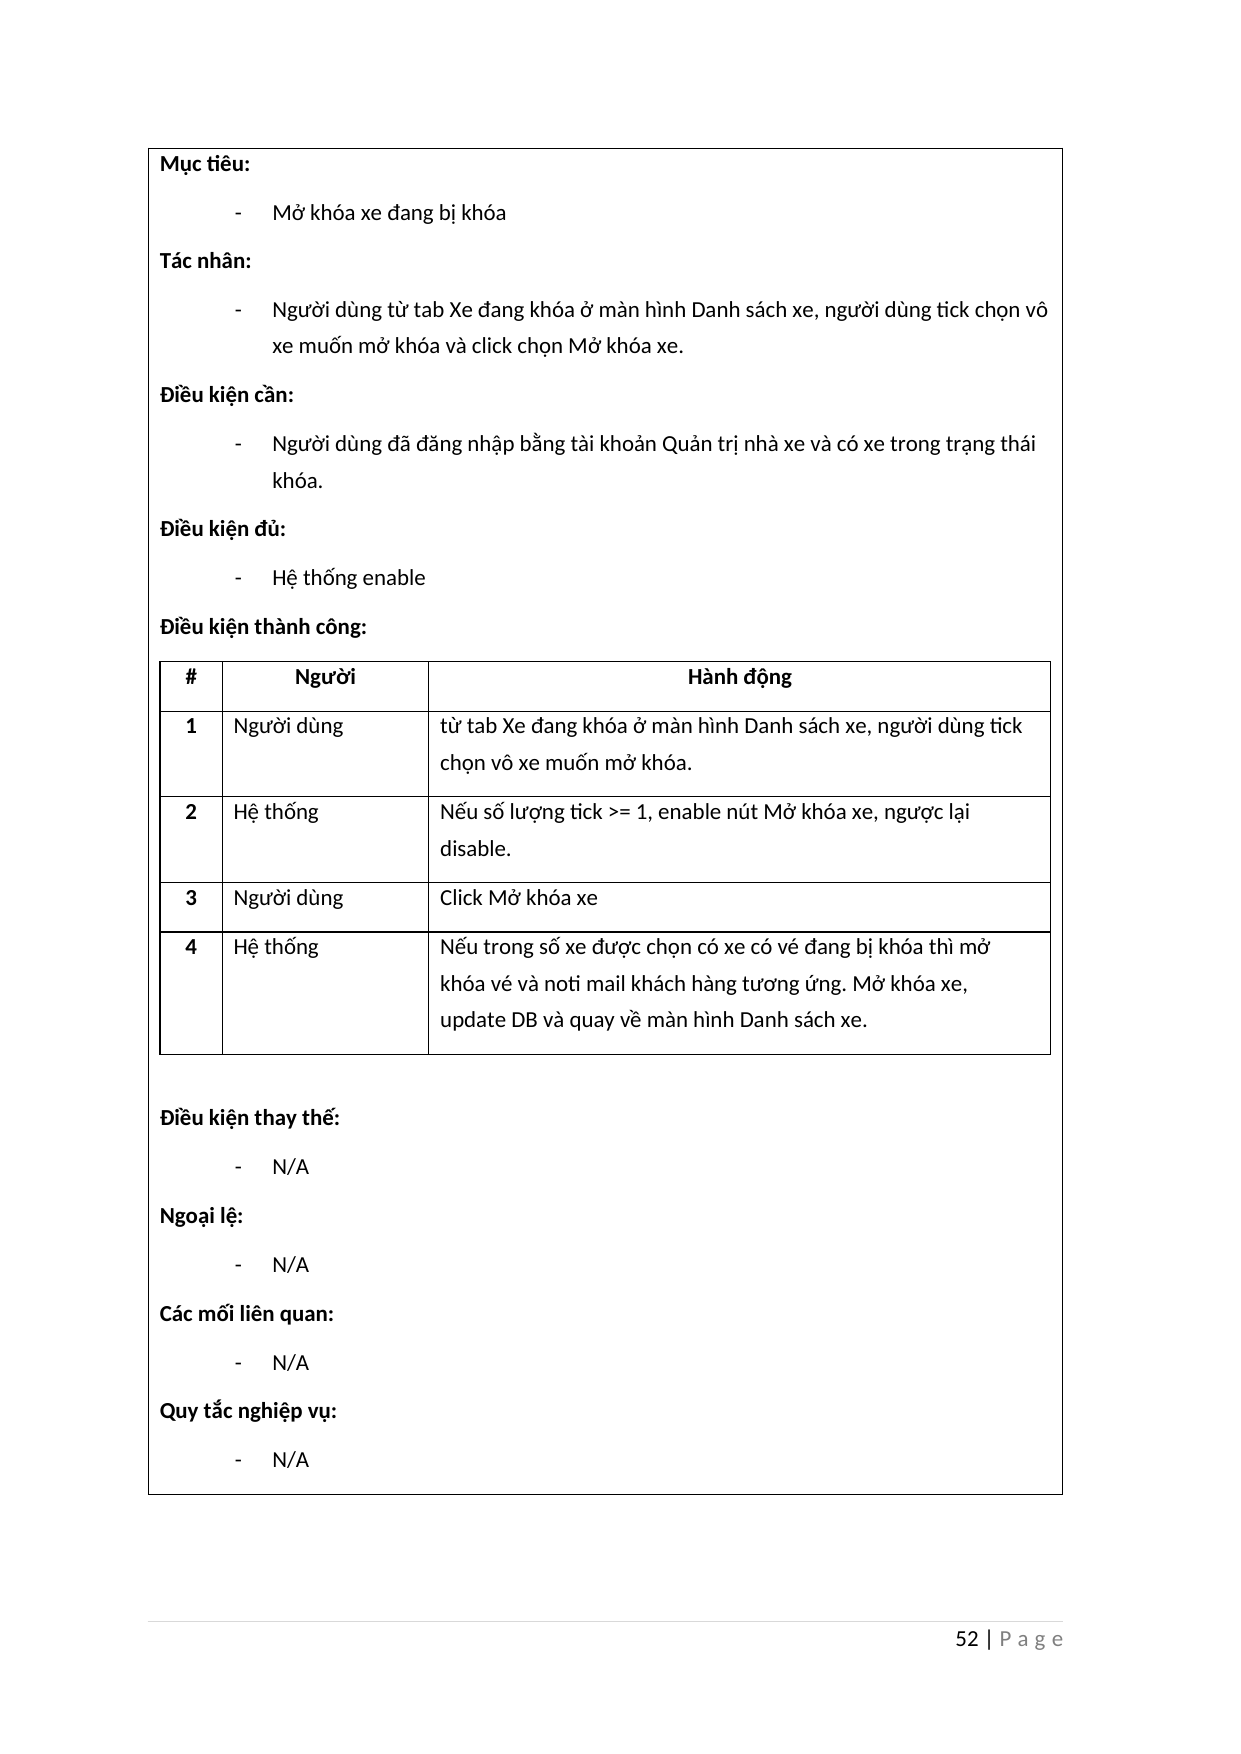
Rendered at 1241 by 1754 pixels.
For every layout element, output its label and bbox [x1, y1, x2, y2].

table_header [149, 149, 1062, 1494]
